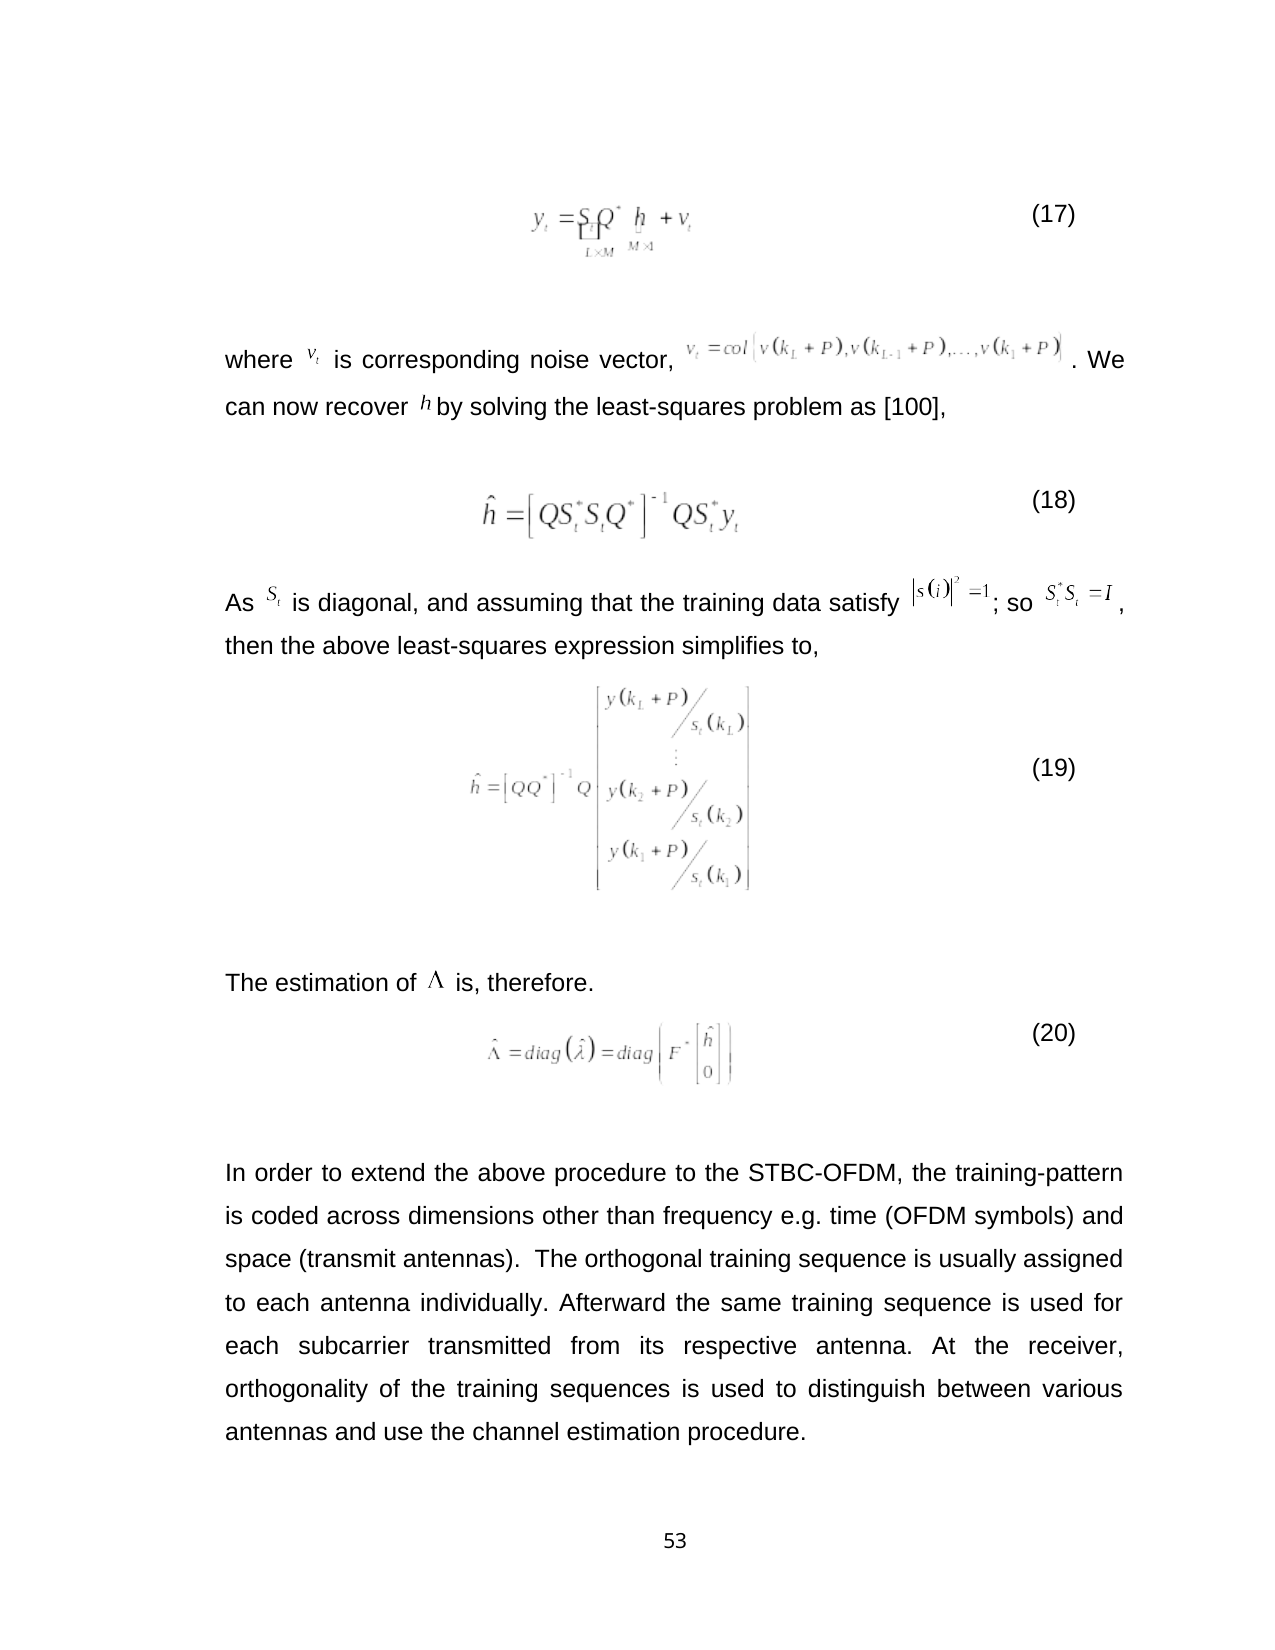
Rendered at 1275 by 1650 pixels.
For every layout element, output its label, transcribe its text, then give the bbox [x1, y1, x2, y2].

table_header [225, 674, 999, 921]
text As is diagonal, and assuming that the training data satisfy ; so , then the above least-squares expression simplifies to, [225, 568, 1125, 659]
table_header (20) [999, 1011, 1125, 1115]
text where is corresponding noise vector, . We can now recover by solving the least-squares problem as , [225, 329, 1125, 421]
table_header [225, 1011, 998, 1115]
text The estimation of is, therefore. [225, 964, 1125, 997]
table_header [225, 193, 998, 286]
text In order to extend the above procedure to the STBC-OFDM, the training-pattern is coded across dimensions other than frequency e.g. time (OFDM symbols) and space (transmit antennas). The orthogonal training sequence is usually assigned to each antenna individually. Afterward the same training sequence is used for each subcarrier transmitted from its respective antenna. At the receiver, orthogonality of the training sequences is used to distinguish between various antennas and use the channel estimation procedure. [225, 1158, 1125, 1446]
table_header (19) [999, 674, 1125, 921]
table_header (18) [999, 479, 1125, 568]
table_header (17) [999, 193, 1125, 286]
table_header [225, 479, 998, 568]
